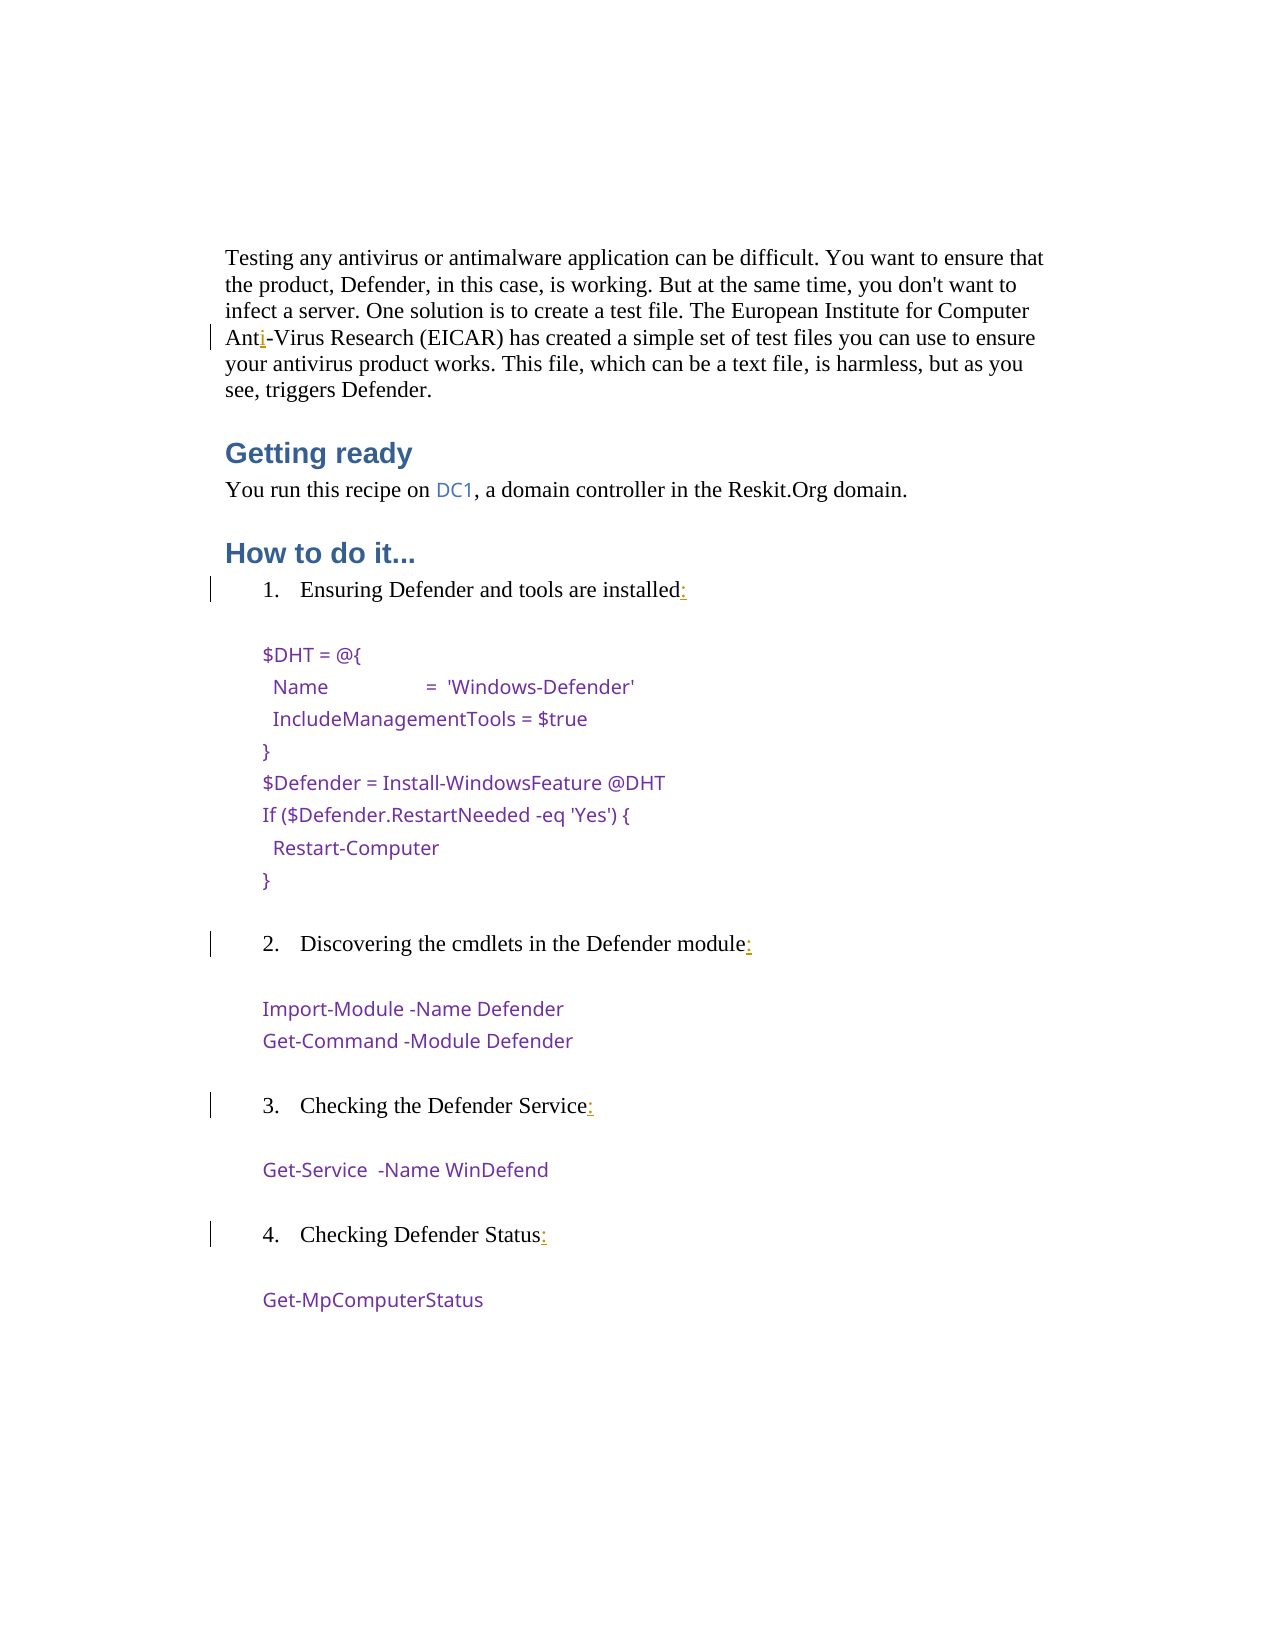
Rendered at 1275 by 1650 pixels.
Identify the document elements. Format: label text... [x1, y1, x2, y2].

text } [262, 866, 1050, 893]
text Get-Service -Name WinDefend [262, 1157, 1050, 1184]
text } [262, 737, 1050, 764]
list Checking the Defender Service [262, 1092, 1012, 1118]
text If ($Defender.RestartNeeded -eq 'Yes') { [262, 802, 1050, 829]
text You run this recipe on DC1, a domain controller in the Reskit.Org domain. [225, 476, 1050, 503]
text Get-Command -Module Defender [262, 1027, 1050, 1054]
list Checking Defender Status [262, 1221, 1012, 1247]
text Get-MpComputerStatus [262, 1286, 1050, 1313]
subtitle Getting ready [225, 436, 1050, 469]
text Restart-Computer [262, 834, 1050, 861]
text Testing any antivirus or antimalware application can be difficult. You want to ensure that the product, Defender, in this case, is working. But at the same time, you don't want to infect a server. One solution is to create a test file. The European Institute for Computer Ant-Virus Research (EICAR) has created a simple set of test files you can use to ensure your antivirus product works. This file, which can be a text file, is harmless, but as you see, triggers Defender. [225, 244, 1050, 403]
text Import-Module -Name Defender [262, 995, 1050, 1022]
list Discovering the cmdlets in the Defender module [262, 931, 1012, 957]
subtitle How to do it... [225, 536, 1050, 570]
list Ensuring Defender and tools are installed [262, 576, 1012, 602]
text IncludeManagementTools = $true [262, 705, 1050, 732]
text Name = 'Windows-Defender' [262, 673, 1050, 700]
text $Defender = Install-WindowsFeature @DHT [262, 769, 1050, 797]
text $DHT = @{ [262, 641, 1050, 668]
